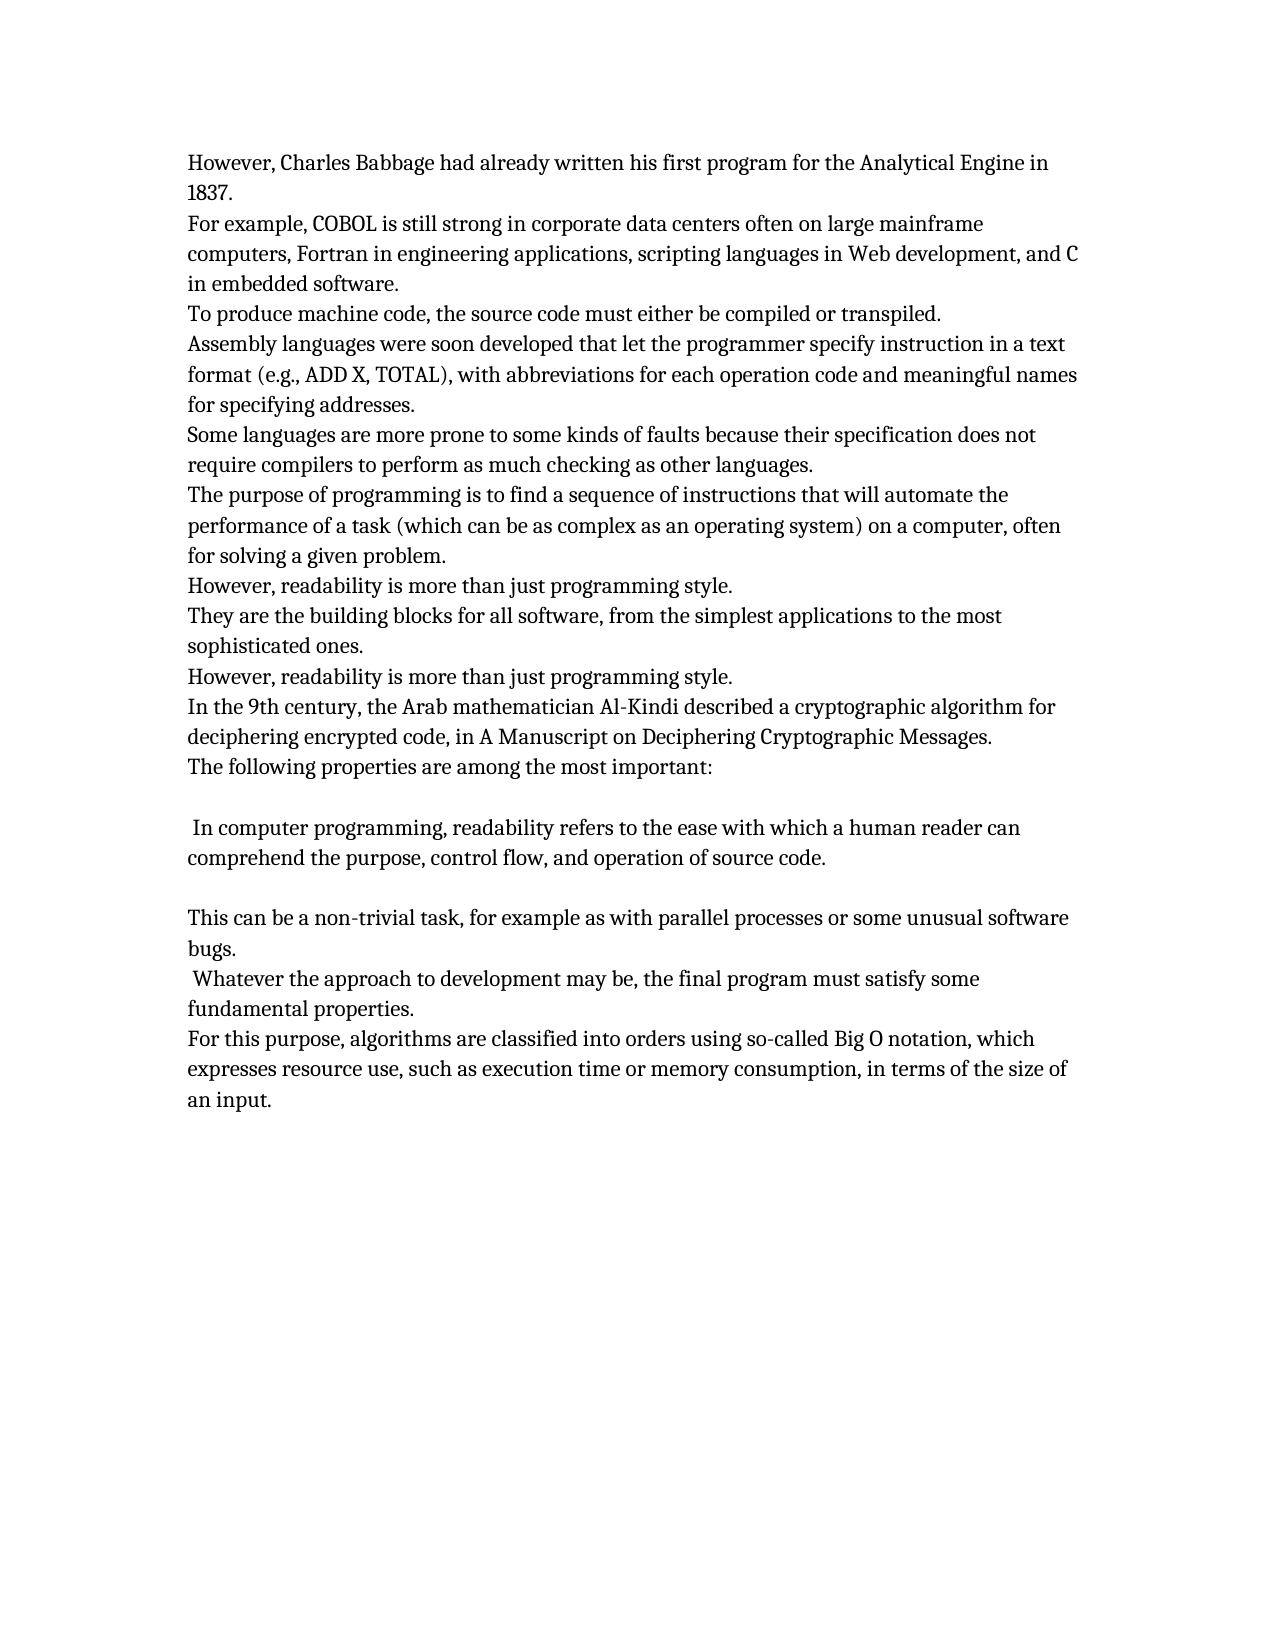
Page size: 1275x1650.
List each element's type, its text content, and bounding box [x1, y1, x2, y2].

text However, Charles Babbage had already written his first program for the Analytical Engine in 1837. For example, COBOL is still strong in corporate data centers often on large mainframe computers, Fortran in engineering applications, scripting languages in Web development, and C in embedded software. To produce machine code, the source code must either be compiled or transpiled. Assembly languages were soon developed that let the programmer specify instruction in a text format (e.g., ADD X, TOTAL), with abbreviations for each operation code and meaningful names for specifying addresses. Some languages are more prone to some kinds of faults because their specification does not require compilers to perform as much checking as other languages. The purpose of programming is to find a sequence of instructions that will automate the performance of a task (which can be as complex as an operating system) on a computer, often for solving a given problem. However, readability is more than just programming style. They are the building blocks for all software, from the simplest applications to the most sophisticated ones. However, readability is more than just programming style. In the 9th century, the Arab mathematician Al-Kindi described a cryptographic algorithm for deciphering encrypted code, in A Manuscript on Deciphering Cryptographic Messages. The following properties are among the most important: In computer programming, readability refers to the ease with which a human reader can comprehend the purpose, control flow, and operation of source code. This can be a non-trivial task, for example as with parallel processes or some unusual software bugs. Whatever the approach to development may be, the final program must satisfy some fundamental properties. For this purpose, algorithms are classified into orders using so-called Big O notation, which expresses resource use, such as execution time or memory consumption, in terms of the size of an input. [187, 150, 1087, 1113]
